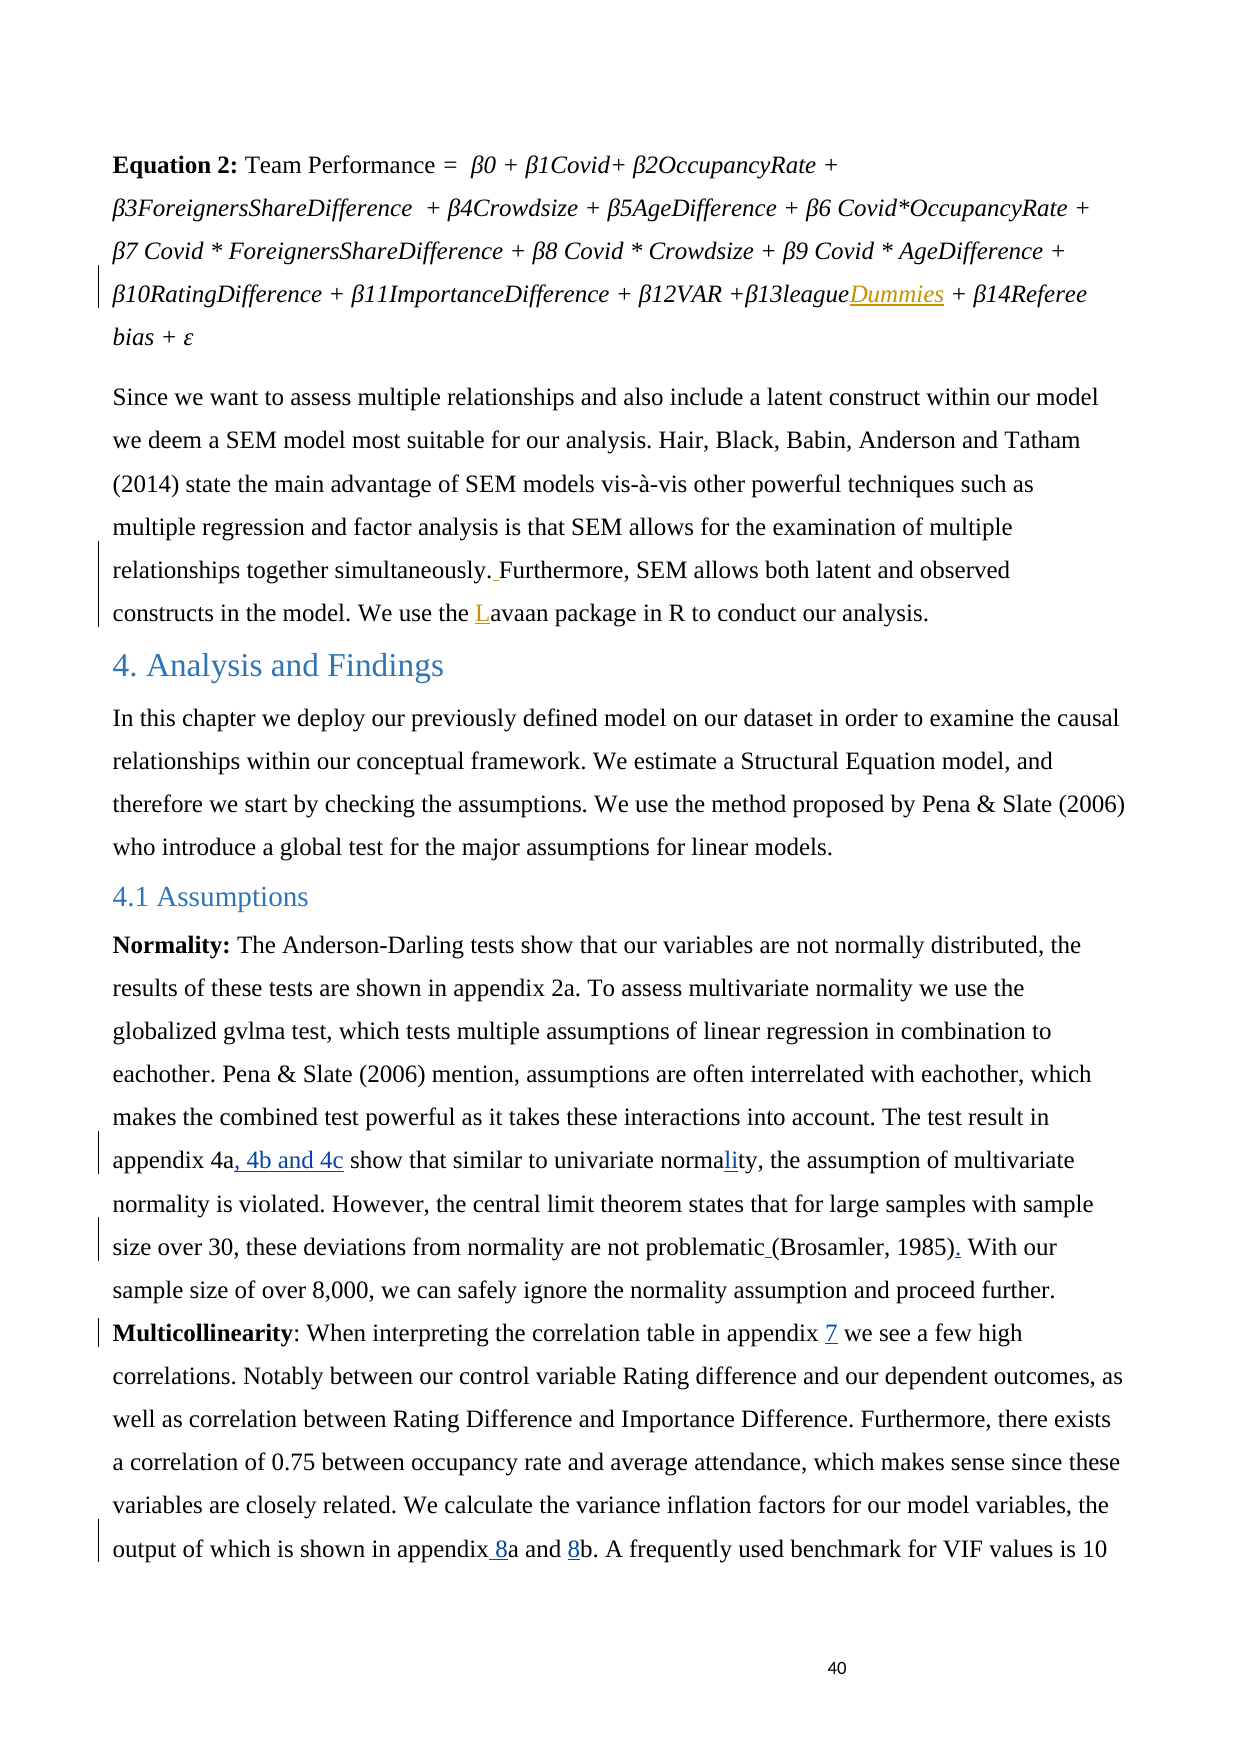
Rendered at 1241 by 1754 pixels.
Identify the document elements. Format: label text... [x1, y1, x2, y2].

subtitle Analysis and Findings [112, 645, 1128, 684]
text In this chapter we deploy our previously defined model on our dataset in order to examine the causal relationships within our conceptual framework. We estimate a Structural Equation model, and therefore we start by checking the assumptions. We use the method proposed by Pena & Slate (2006) who introduce a global test for the major assumptions for linear models. [112, 703, 1128, 861]
text Normality: The Anderson-Darling tests show that our variables are not normally distributed, the results of these tests are shown in appendix 2a. To assess multivariate normality we use the globalized gvlma test, which tests multiple assumptions of linear regression in combination to eachother. Pena & Slate (2006) mention, assumptions are often interrelated with eachother, which makes the combined test powerful as it takes these interactions into account. The test result in appendix 4a show that similar to univariate normaty, the assumption of multivariate normality is violated. However, the central limit theorem states that for large samples with sample size over 30, these deviations from normality are not problematic(Brosamler, 1985) With our sample size of over 8,000, we can safely ignore the normality assumption and proceed further. [112, 930, 1128, 1304]
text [112, 1318, 1128, 1562]
text Since we want to assess multiple relationships and also include a latent construct within our model we deem a SEM model most suitable for our analysis. Hair, Black, Babin, Anderson and Tatham (2014) state the main advantage of SEM models vis-à-vis other powerful techniques such as multiple regression and factor analysis is that SEM allows for the examination of multiple relationships together simultaneously.Furthermore, SEM allows both latent and observed constructs in the model. We use the avaan package in R to conduct our analysis. [112, 382, 1114, 627]
text Equation 2: Team Performance = β0 + β1Covid+ β2OccupancyRate + β3ForeignersShareDifference + β4Crowdsize + β5AgeDifference + β6 Covid*OccupancyRate + β7 Covid * ForeignersShareDifference + β8 Covid * Crowdsize + β9 Covid * AgeDifference + β10RatingDifference + β11ImportanceDifference + β12VAR +β13league + β14Referee bias + ɛ [112, 150, 1114, 351]
subtitle 4.1 Assumptions [112, 879, 1128, 913]
